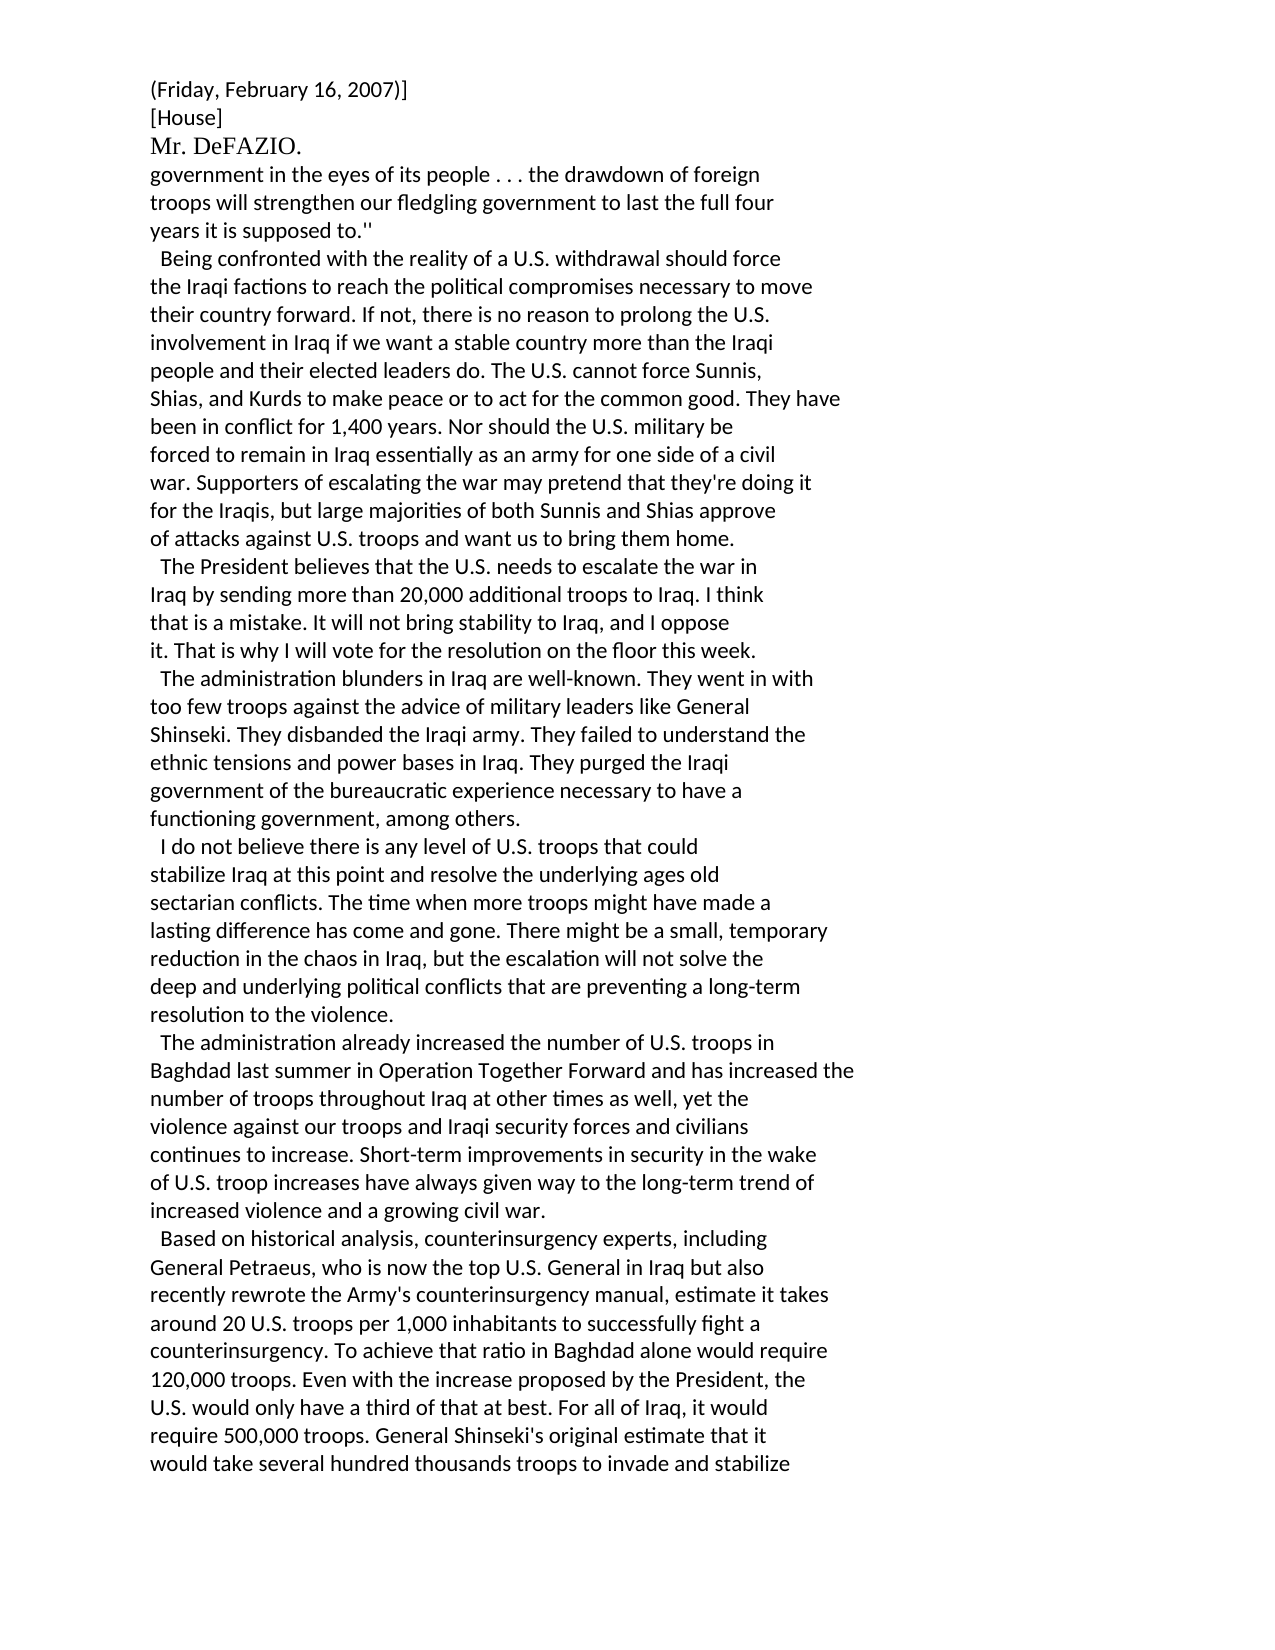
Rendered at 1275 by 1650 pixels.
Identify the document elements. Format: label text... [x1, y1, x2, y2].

text years it is supposed to.'' [150, 216, 1125, 244]
text troops will strengthen our fledgling government to last the full four [150, 188, 1125, 216]
text violence against our troops and Iraqi security forces and civilians [150, 1112, 1125, 1141]
text increased violence and a growing civil war. [150, 1197, 1125, 1224]
text it. That is why I will vote for the resolution on the floor this week. [150, 636, 1125, 664]
text 120,000 troops. Even with the increase proposed by the President, the [150, 1365, 1125, 1393]
text lasting difference has come and gone. There might be a small, temporary [150, 916, 1125, 944]
text been in conflict for 1,400 years. Nor should the U.S. military be [150, 412, 1125, 440]
text U.S. would only have a third of that at best. For all of Iraq, it would [150, 1393, 1125, 1421]
text would take several hundred thousands troops to invade and stabilize [150, 1449, 1125, 1477]
text General Petraeus, who is now the top U.S. General in Iraq but also [150, 1253, 1125, 1281]
text continues to increase. Short-term improvements in security in the wake [150, 1141, 1125, 1168]
text forced to remain in Iraq essentially as an army for one side of a civil [150, 440, 1125, 468]
text The administration blunders in Iraq are well-known. They went in with [150, 664, 1125, 692]
text that is a mistake. It will not bring stability to Iraq, and I oppose [150, 608, 1125, 636]
text recently rewrote the Army's counterinsurgency manual, estimate it takes [150, 1281, 1125, 1309]
text resolution to the violence. [150, 1000, 1125, 1028]
text ethnic tensions and power bases in Iraq. They purged the Iraqi [150, 748, 1125, 776]
text Being confronted with the reality of a U.S. withdrawal should force [150, 244, 1125, 272]
text of attacks against U.S. troops and want us to bring them home. [150, 524, 1125, 552]
text require 500,000 troops. General Shinseki's original estimate that it [150, 1421, 1125, 1449]
text Baghdad last summer in Operation Together Forward and has increased the [150, 1056, 1125, 1084]
text their country forward. If not, there is no reason to prolong the U.S. [150, 300, 1125, 328]
text government in the eyes of its people . . . the drawdown of foreign [150, 160, 1125, 188]
text The President believes that the U.S. needs to escalate the war in [150, 552, 1125, 580]
text for the Iraqis, but large majorities of both Sunnis and Shias approve [150, 496, 1125, 524]
text of U.S. troop increases have always given way to the long-term trend of [150, 1168, 1125, 1197]
text number of troops throughout Iraq at other times as well, yet the [150, 1084, 1125, 1112]
text The administration already increased the number of U.S. troops in [150, 1028, 1125, 1056]
text government of the bureaucratic experience necessary to have a [150, 776, 1125, 804]
text Iraq by sending more than 20,000 additional troops to Iraq. I think [150, 580, 1125, 608]
text the Iraqi factions to reach the political compromises necessary to move [150, 272, 1125, 300]
text deep and underlying political conflicts that are preventing a long-term [150, 972, 1125, 1000]
text stabilize Iraq at this point and resolve the underlying ages old [150, 860, 1125, 888]
text war. Supporters of escalating the war may pretend that they're doing it [150, 468, 1125, 496]
text I do not believe there is any level of U.S. troops that could [150, 832, 1125, 860]
text Shias, and Kurds to make peace or to act for the common good. They have [150, 384, 1125, 412]
text Shinseki. They disbanded the Iraqi army. They failed to understand the [150, 720, 1125, 748]
text involvement in Iraq if we want a stable country more than the Iraqi [150, 328, 1125, 356]
text people and their elected leaders do. The U.S. cannot force Sunnis, [150, 356, 1125, 384]
text Based on historical analysis, counterinsurgency experts, including [150, 1224, 1125, 1253]
text too few troops against the advice of military leaders like General [150, 692, 1125, 720]
text sectarian conflicts. The time when more troops might have made a [150, 888, 1125, 916]
text reduction in the chaos in Iraq, but the escalation will not solve the [150, 944, 1125, 972]
text around 20 U.S. troops per 1,000 inhabitants to successfully fight a [150, 1309, 1125, 1337]
text counterinsurgency. To achieve that ratio in Baghdad alone would require [150, 1337, 1125, 1365]
text functioning government, among others. [150, 804, 1125, 832]
